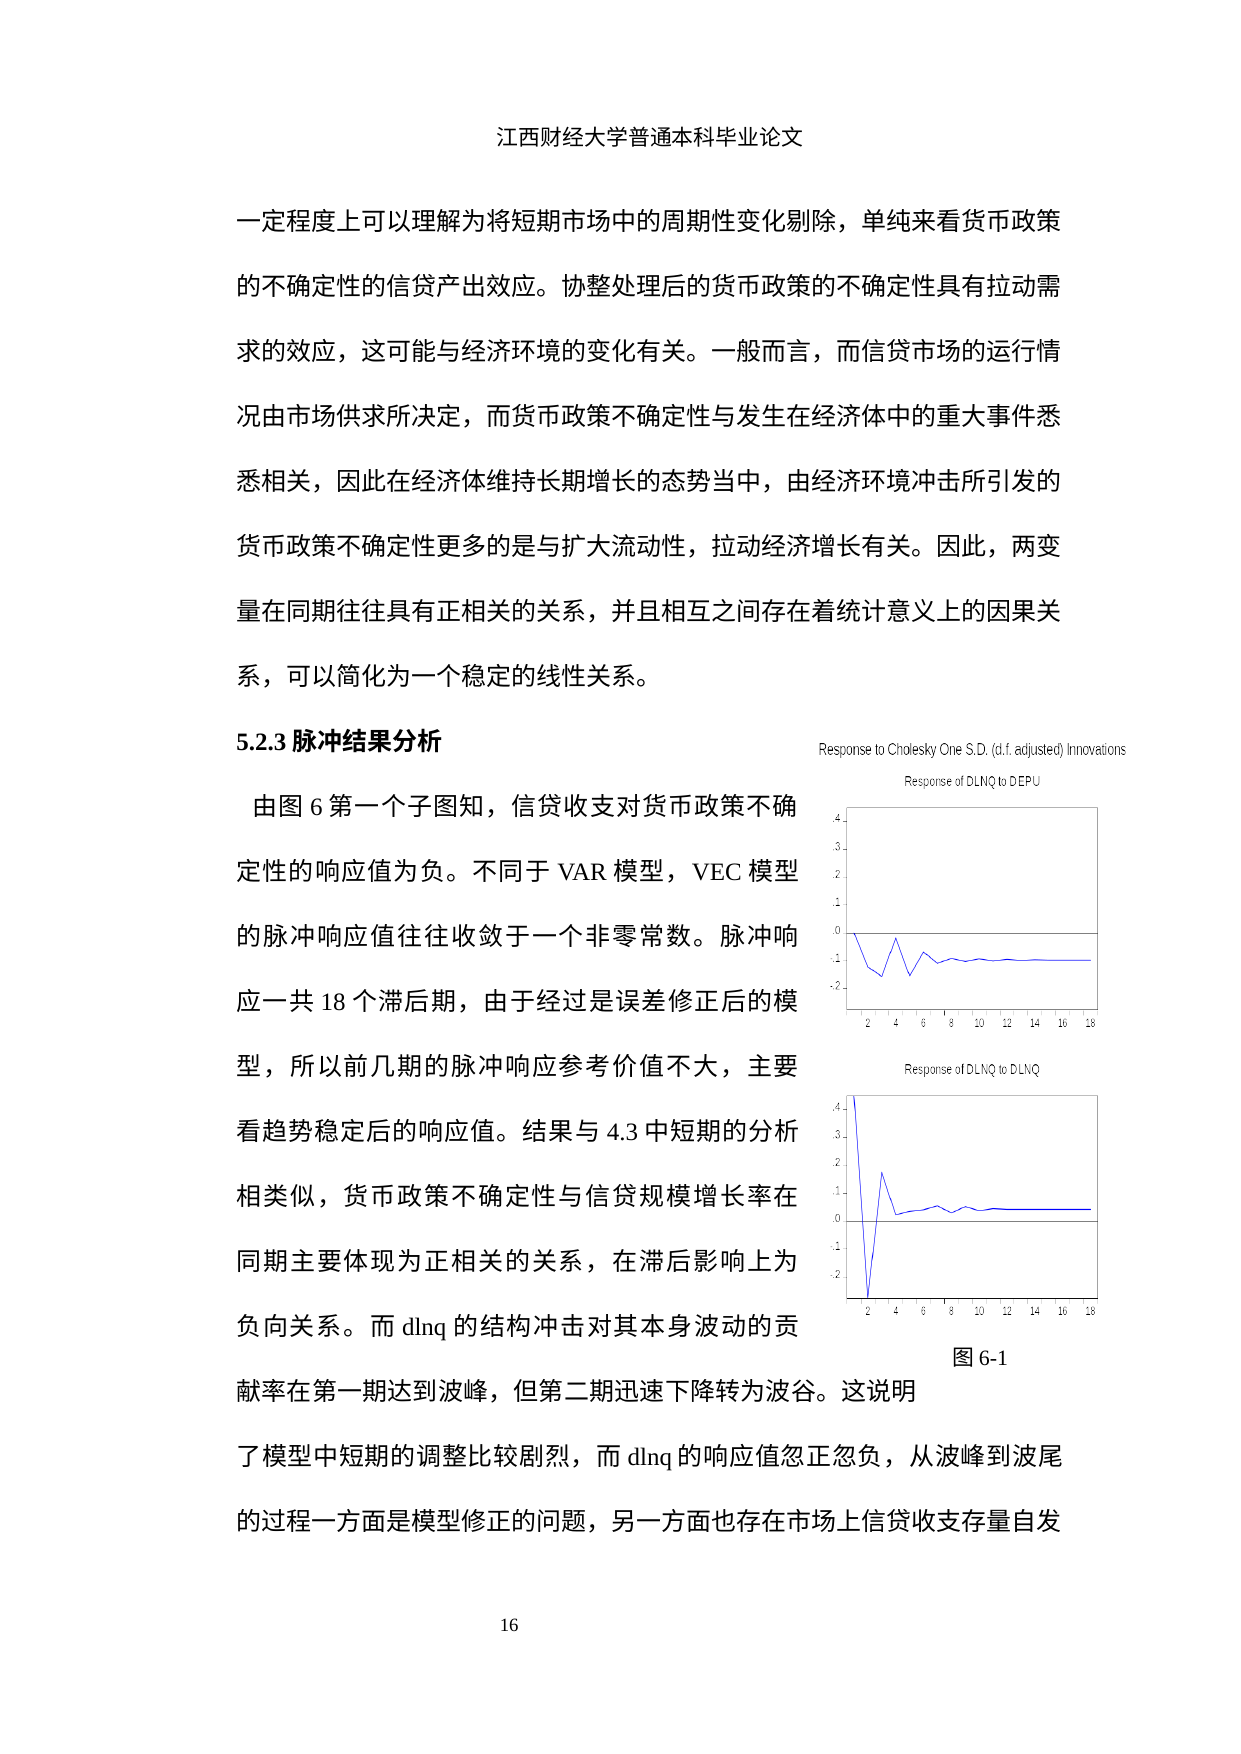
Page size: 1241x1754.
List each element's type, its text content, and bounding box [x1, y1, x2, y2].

list 5.2.3 脉冲结果分析 [236, 707, 1063, 772]
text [236, 772, 1063, 1552]
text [236, 187, 1063, 707]
